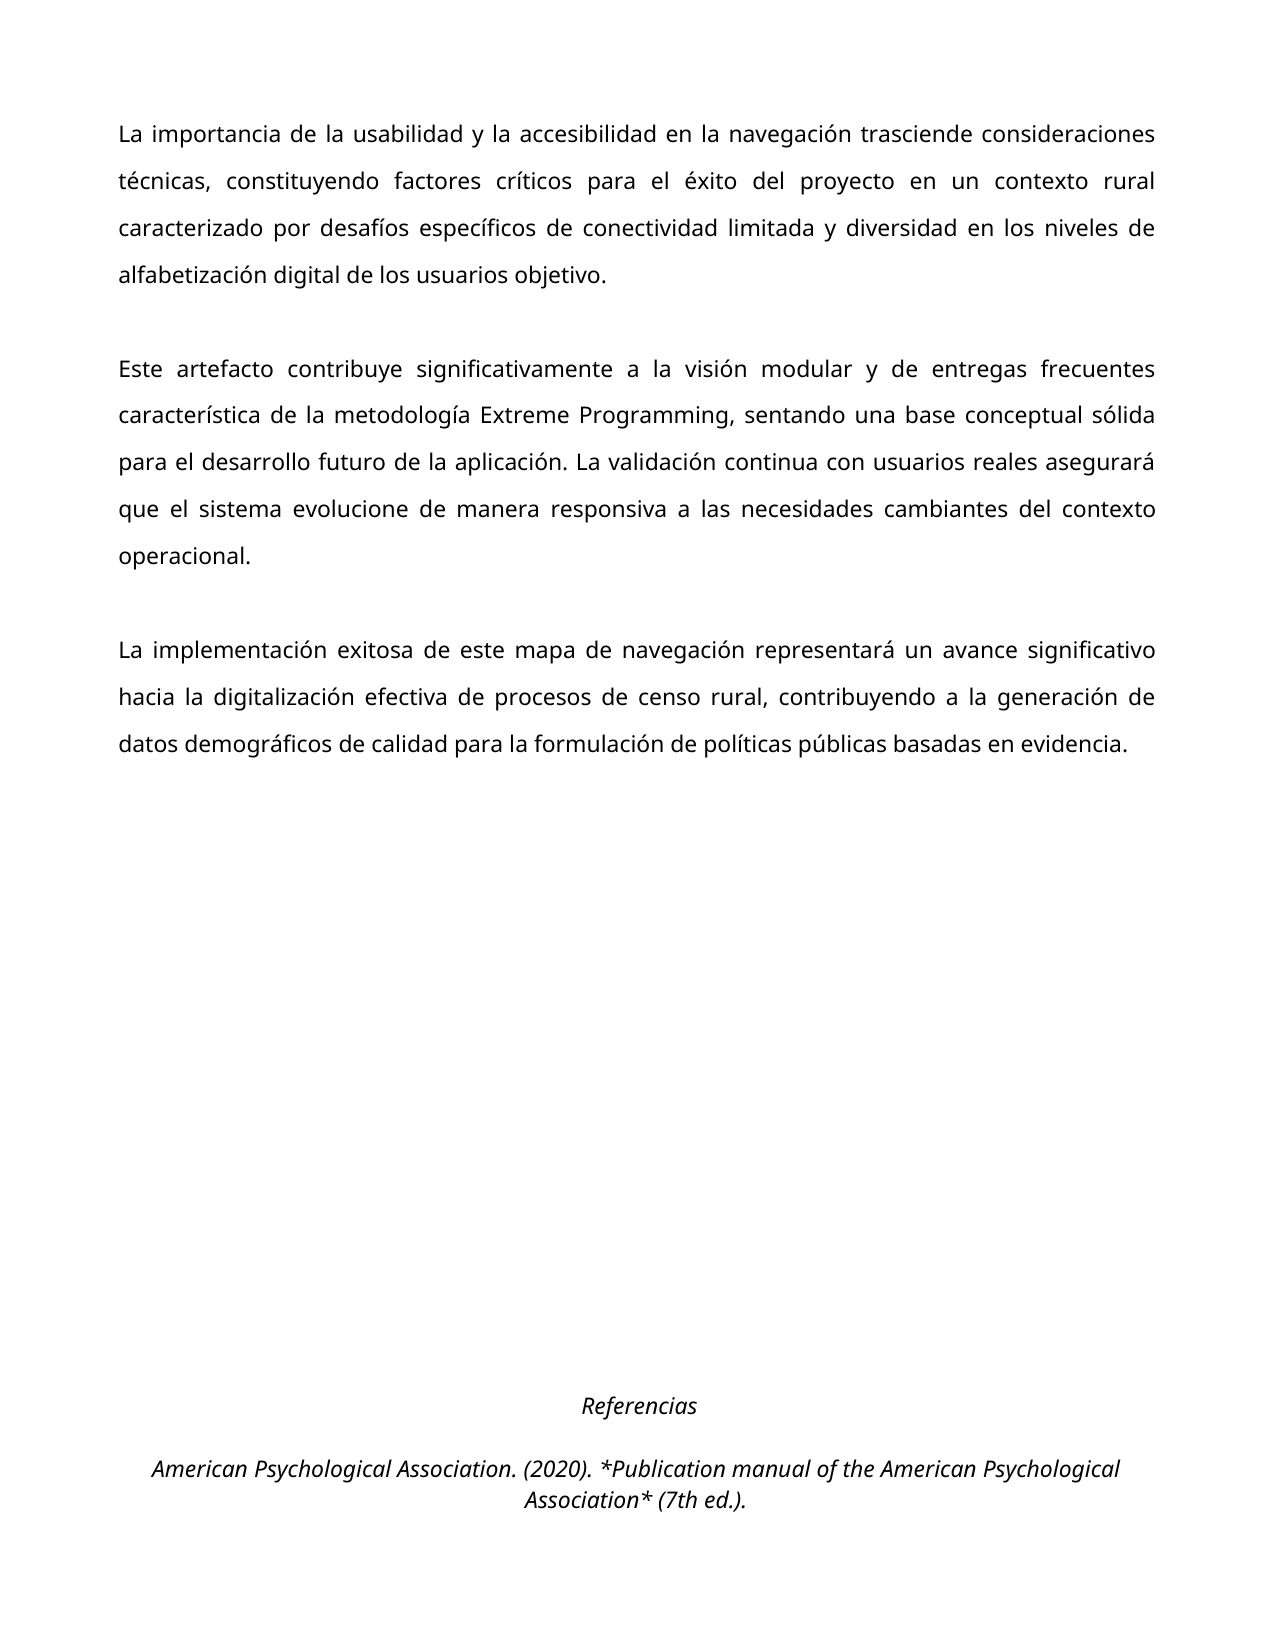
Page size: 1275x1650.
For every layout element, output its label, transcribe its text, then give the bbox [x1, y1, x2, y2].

text La implementación exitosa de este mapa de navegación representará un avance significativo hacia la digitalización efectiva de procesos de censo rural, contribuyendo a la generación de datos demográficos de calidad para la formulación de políticas públicas basadas en evidencia. [118, 634, 1157, 759]
text Referencias [118, 1390, 1157, 1421]
text American Psychological Association. (2020). *Publication manual of the American Psychological Association* (7th ed.). [118, 1452, 1157, 1515]
text La importancia de la usabilidad y la accesibilidad en la navegación trasciende consideraciones técnicas, constituyendo factores críticos para el éxito del proyecto en un contexto rural caracterizado por desafíos específicos de conectividad limitada y diversidad en los niveles de alfabetización digital de los usuarios objetivo. [118, 118, 1157, 290]
text Este artefacto contribuye significativamente a la visión modular y de entregas frecuentes característica de la metodología Extreme Programming, sentando una base conceptual sólida para el desarrollo futuro de la aplicación. La validación continua con usuarios reales asegurará que el sistema evolucione de manera responsiva a las necesidades cambiantes del contexto operacional. [118, 352, 1157, 571]
